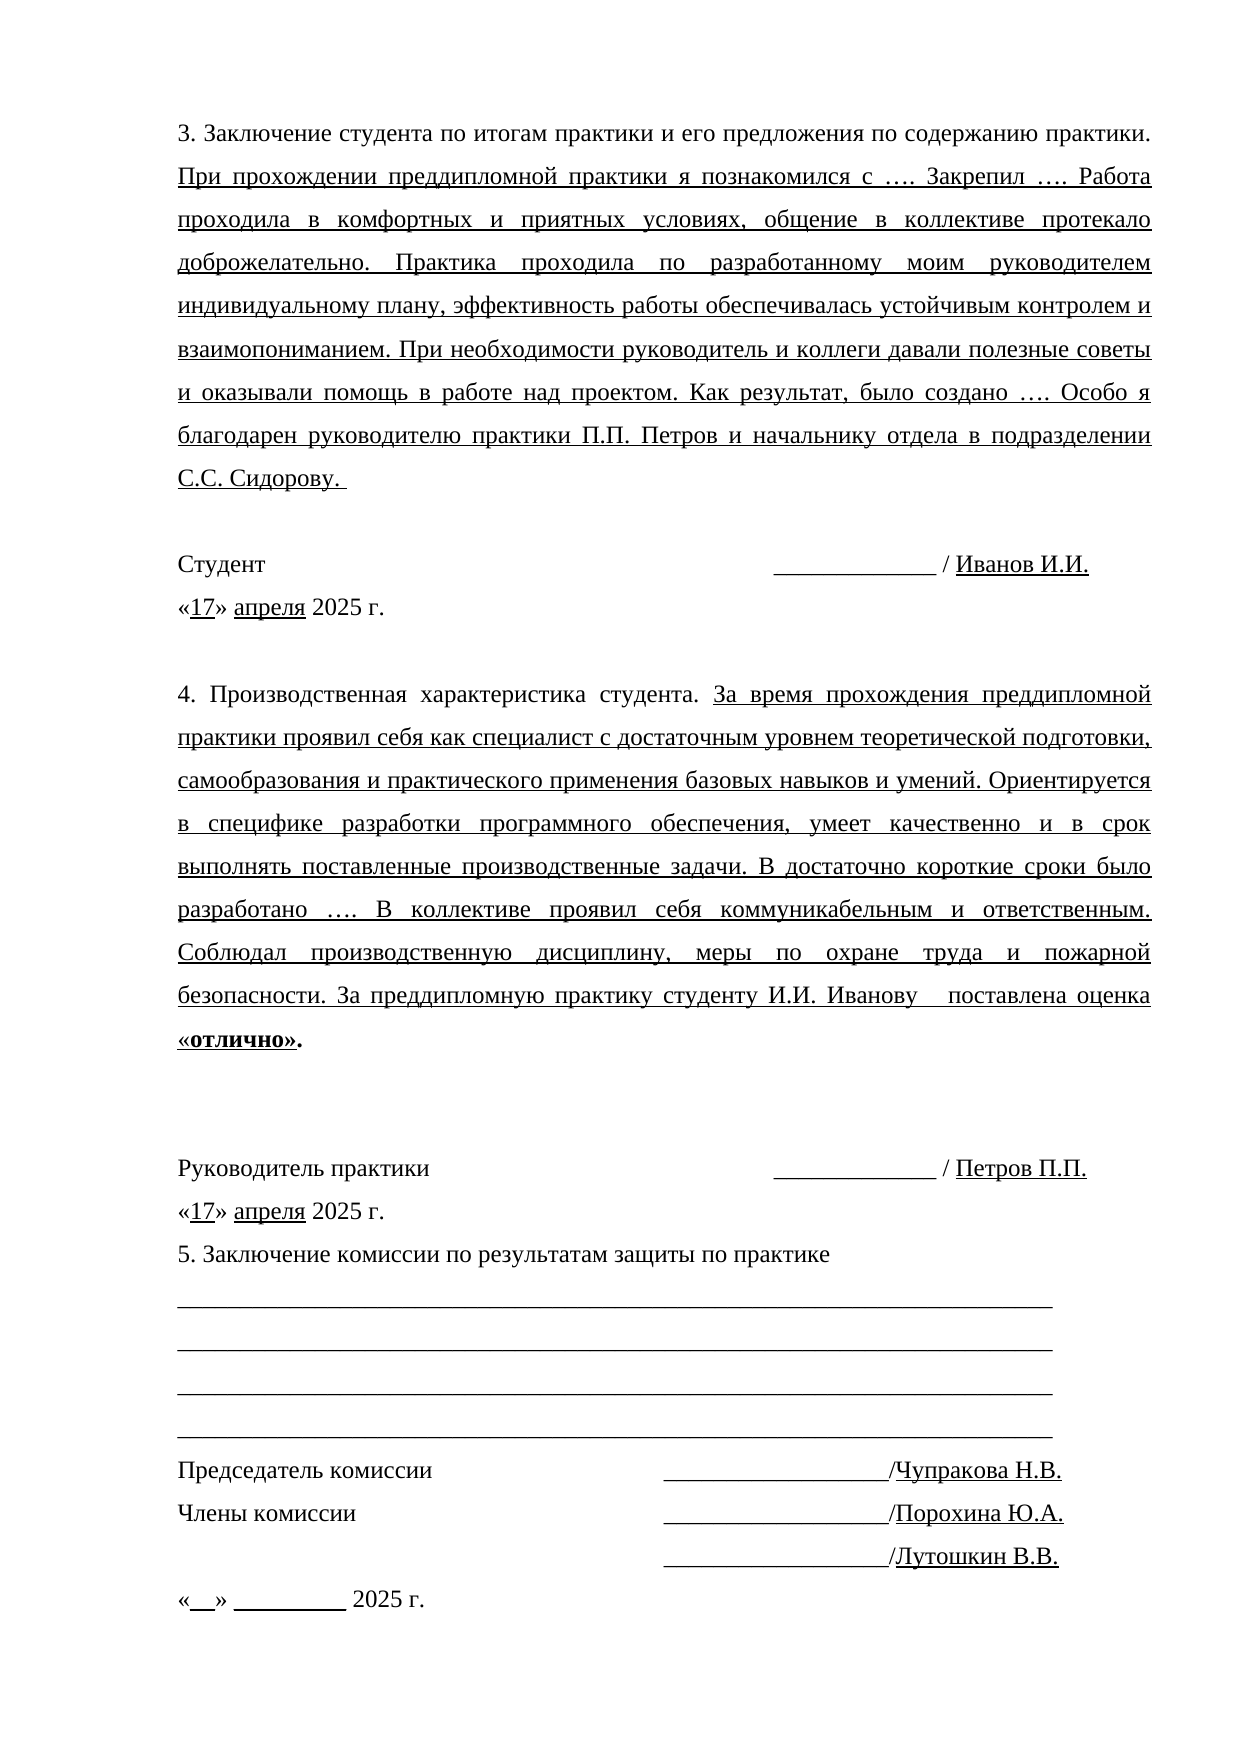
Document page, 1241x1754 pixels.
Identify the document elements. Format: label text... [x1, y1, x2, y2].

text __________________/Лутошкин В.В. [546, 1541, 1152, 1570]
text 3. Заключение студента по итогам практики и его предложения по содержанию практики. При прохождении преддипломной практики я познакомился с …. Закрепил …. Работа проходила в комфортных и приятных условиях, общение в коллективе протекало доброжелательно. Практика проходила по разработанному моим руководителем индивидуальному плану, эффективность работы обеспечивалась устойчивым контролем и взаимопониманием. При необходимости руководитель и коллеги давали полезные советы и оказывали помощь в работе над проектом. Как результат, было создано …. Особо я благодарен руководителю практики П.П. Петров и начальнику отдела в подразделении С.С. Сидорову. [177, 317, 1152, 359]
text 3. Заключение студента по итогам практики и его предложения по содержанию практики. При прохождении преддипломной практики я познакомился с …. Закрепил …. Работа проходила в комфортных и приятных условиях, общение в коллективе протекало доброжелательно. Практика проходила по разработанному моим руководителем индивидуальному плану, эффективность работы обеспечивалась устойчивым контролем и взаимопониманием. При необходимости руководитель и коллеги давали полезные советы и оказывали помощь в работе над проектом. Как результат, было создано …. Особо я благодарен руководителю практики П.П. Петров и начальнику отдела в подразделении С.С. Сидорову. [177, 118, 1152, 186]
text Члены комиссии __________________/Порохина Ю.А. [177, 1498, 1152, 1527]
text Студент _____________ / Иванов И.И. [177, 549, 1152, 578]
text 4. Производственная характеристика студента. За время прохождения преддипломной практики проявил себя как специалист с достаточным уровнем теоретической подготовки, самообразования и практического применения базовых навыков и умений. Ориентируется в специфике разработки программного обеспечения, умеет качественно и в срок выполнять поставленные производственные задачи. В достаточно короткие сроки было разработано …. В коллективе проявил себя коммуникабельным и ответственным. Соблюдал производственную дисциплину, меры по охране труда и пожарной безопасности. За преддипломную практику студенту И.И. Иванову поставлена оценка «отлично». [177, 748, 1152, 790]
text 3. Заключение студента по итогам практики и его предложения по содержанию практики. При прохождении преддипломной практики я познакомился с …. Закрепил …. Работа проходила в комфортных и приятных условиях, общение в коллективе протекало доброжелательно. Практика проходила по разработанному моим руководителем индивидуальному плану, эффективность работы обеспечивалась устойчивым контролем и взаимопониманием. При необходимости руководитель и коллеги давали полезные советы и оказывали помощь в работе над проектом. Как результат, было создано …. Особо я благодарен руководителю практики П.П. Петров и начальнику отдела в подразделении С.С. Сидорову. [177, 446, 1152, 492]
text 4. Производственная характеристика студента. За время прохождения преддипломной практики проявил себя как специалист с достаточным уровнем теоретической подготовки, самообразования и практического применения базовых навыков и умений. Ориентируется в специфике разработки программного обеспечения, умеет качественно и в срок выполнять поставленные производственные задачи. В достаточно короткие сроки было разработано …. В коллективе проявил себя коммуникабельным и ответственным. Соблюдал производственную дисциплину, меры по охране труда и пожарной безопасности. За преддипломную практику студенту И.И. Иванову поставлена оценка «отлично». [177, 791, 1152, 876]
text ______________________________________________________________________ [177, 1369, 1152, 1397]
text 5. Заключение комиссии по результатам защиты по практике [177, 1239, 1152, 1268]
text ______________________________________________________________________ [177, 1326, 1152, 1354]
text 3. Заключение студента по итогам практики и его предложения по содержанию практики. При прохождении преддипломной практики я познакомился с …. Закрепил …. Работа проходила в комфортных и приятных условиях, общение в коллективе протекало доброжелательно. Практика проходила по разработанному моим руководителем индивидуальному плану, эффективность работы обеспечивалась устойчивым контролем и взаимопониманием. При необходимости руководитель и коллеги давали полезные советы и оказывали помощь в работе над проектом. Как результат, было создано …. Особо я благодарен руководителю практики П.П. Петров и начальнику отдела в подразделении С.С. Сидорову. [177, 274, 1152, 316]
text 4. Производственная характеристика студента. За время прохождения преддипломной практики проявил себя как специалист с достаточным уровнем теоретической подготовки, самообразования и практического применения базовых навыков и умений. Ориентируется в специфике разработки программного обеспечения, умеет качественно и в срок выполнять поставленные производственные задачи. В достаточно короткие сроки было разработано …. В коллективе проявил себя коммуникабельным и ответственным. Соблюдал производственную дисциплину, меры по охране труда и пожарной безопасности. За преддипломную практику студенту И.И. Иванову поставлена оценка «отлично». [177, 877, 1152, 919]
text Председатель комиссии __________________/Чупракова Н.В. [177, 1455, 1152, 1484]
text 4. Производственная характеристика студента. За время прохождения преддипломной практики проявил себя как специалист с достаточным уровнем теоретической подготовки, самообразования и практического применения базовых навыков и умений. Ориентируется в специфике разработки программного обеспечения, умеет качественно и в срок выполнять поставленные производственные задачи. В достаточно короткие сроки было разработано …. В коллективе проявил себя коммуникабельным и ответственным. Соблюдал производственную дисциплину, меры по охране труда и пожарной безопасности. За преддипломную практику студенту И.И. Иванову поставлена оценка «отлично». [177, 920, 1152, 1052]
text «17» апреля 2025 г. [177, 1196, 1152, 1225]
text «17» апреля 2025 г. [177, 592, 1152, 621]
text Руководитель практики _____________ / Петров П.П. [177, 1153, 1152, 1182]
text «__» _________ 2025 г. [177, 1584, 1152, 1613]
text 3. Заключение студента по итогам практики и его предложения по содержанию практики. При прохождении преддипломной практики я познакомился с …. Закрепил …. Работа проходила в комфортных и приятных условиях, общение в коллективе протекало доброжелательно. Практика проходила по разработанному моим руководителем индивидуальному плану, эффективность работы обеспечивалась устойчивым контролем и взаимопониманием. При необходимости руководитель и коллеги давали полезные советы и оказывали помощь в работе над проектом. Как результат, было создано …. Особо я благодарен руководителю практики П.П. Петров и начальнику отдела в подразделении С.С. Сидорову. [177, 187, 1152, 229]
text ______________________________________________________________________ [177, 1282, 1152, 1311]
text 4. Производственная характеристика студента. За время прохождения преддипломной практики проявил себя как специалист с достаточным уровнем теоретической подготовки, самообразования и практического применения базовых навыков и умений. Ориентируется в специфике разработки программного обеспечения, умеет качественно и в срок выполнять поставленные производственные задачи. В достаточно короткие сроки было разработано …. В коллективе проявил себя коммуникабельным и ответственным. Соблюдал производственную дисциплину, меры по охране труда и пожарной безопасности. За преддипломную практику студенту И.И. Иванову поставлена оценка «отлично». [177, 679, 1152, 747]
text 3. Заключение студента по итогам практики и его предложения по содержанию практики. При прохождении преддипломной практики я познакомился с …. Закрепил …. Работа проходила в комфортных и приятных условиях, общение в коллективе протекало доброжелательно. Практика проходила по разработанному моим руководителем индивидуальному плану, эффективность работы обеспечивалась устойчивым контролем и взаимопониманием. При необходимости руководитель и коллеги давали полезные советы и оказывали помощь в работе над проектом. Как результат, было создано …. Особо я благодарен руководителю практики П.П. Петров и начальнику отдела в подразделении С.С. Сидорову. [177, 360, 1152, 445]
text 3. Заключение студента по итогам практики и его предложения по содержанию практики. При прохождении преддипломной практики я познакомился с …. Закрепил …. Работа проходила в комфортных и приятных условиях, общение в коллективе протекало доброжелательно. Практика проходила по разработанному моим руководителем индивидуальному плану, эффективность работы обеспечивалась устойчивым контролем и взаимопониманием. При необходимости руководитель и коллеги давали полезные советы и оказывали помощь в работе над проектом. Как результат, было создано …. Особо я благодарен руководителю практики П.П. Петров и начальнику отдела в подразделении С.С. Сидорову. [177, 230, 1152, 272]
text ______________________________________________________________________ [177, 1412, 1152, 1441]
